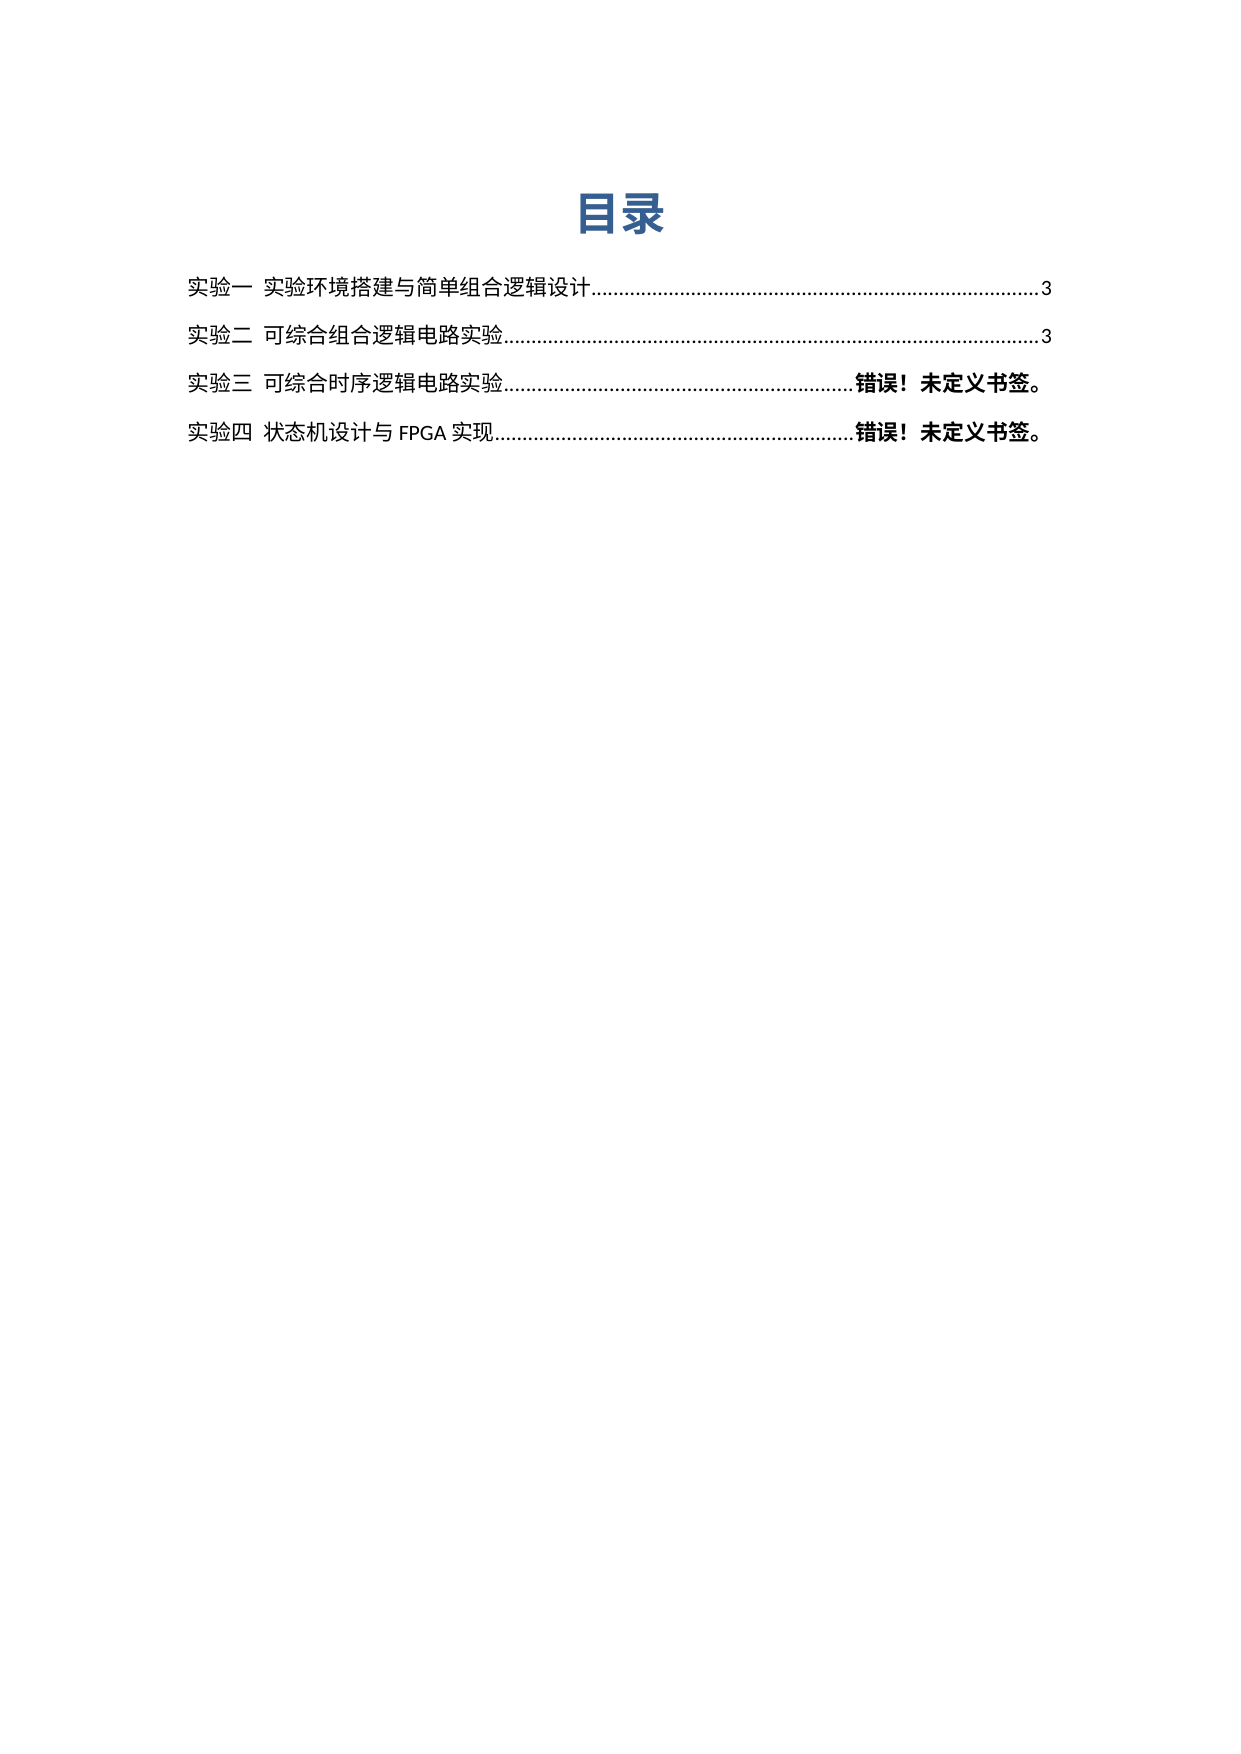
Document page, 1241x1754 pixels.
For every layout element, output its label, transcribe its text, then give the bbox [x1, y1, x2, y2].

subtitle 目录 [187, 162, 1053, 259]
text 实验三 可综合时序逻辑电路实验 错误！未定义书签。 [187, 366, 1053, 398]
text 实验四 状态机设计与FPGA实现 错误！未定义书签。 [187, 414, 1053, 447]
text 实验一 实验环境搭建与简单组合逻辑设计 3 [187, 269, 1053, 302]
text 实验二 可综合组合逻辑电路实验 3 [187, 318, 1053, 350]
